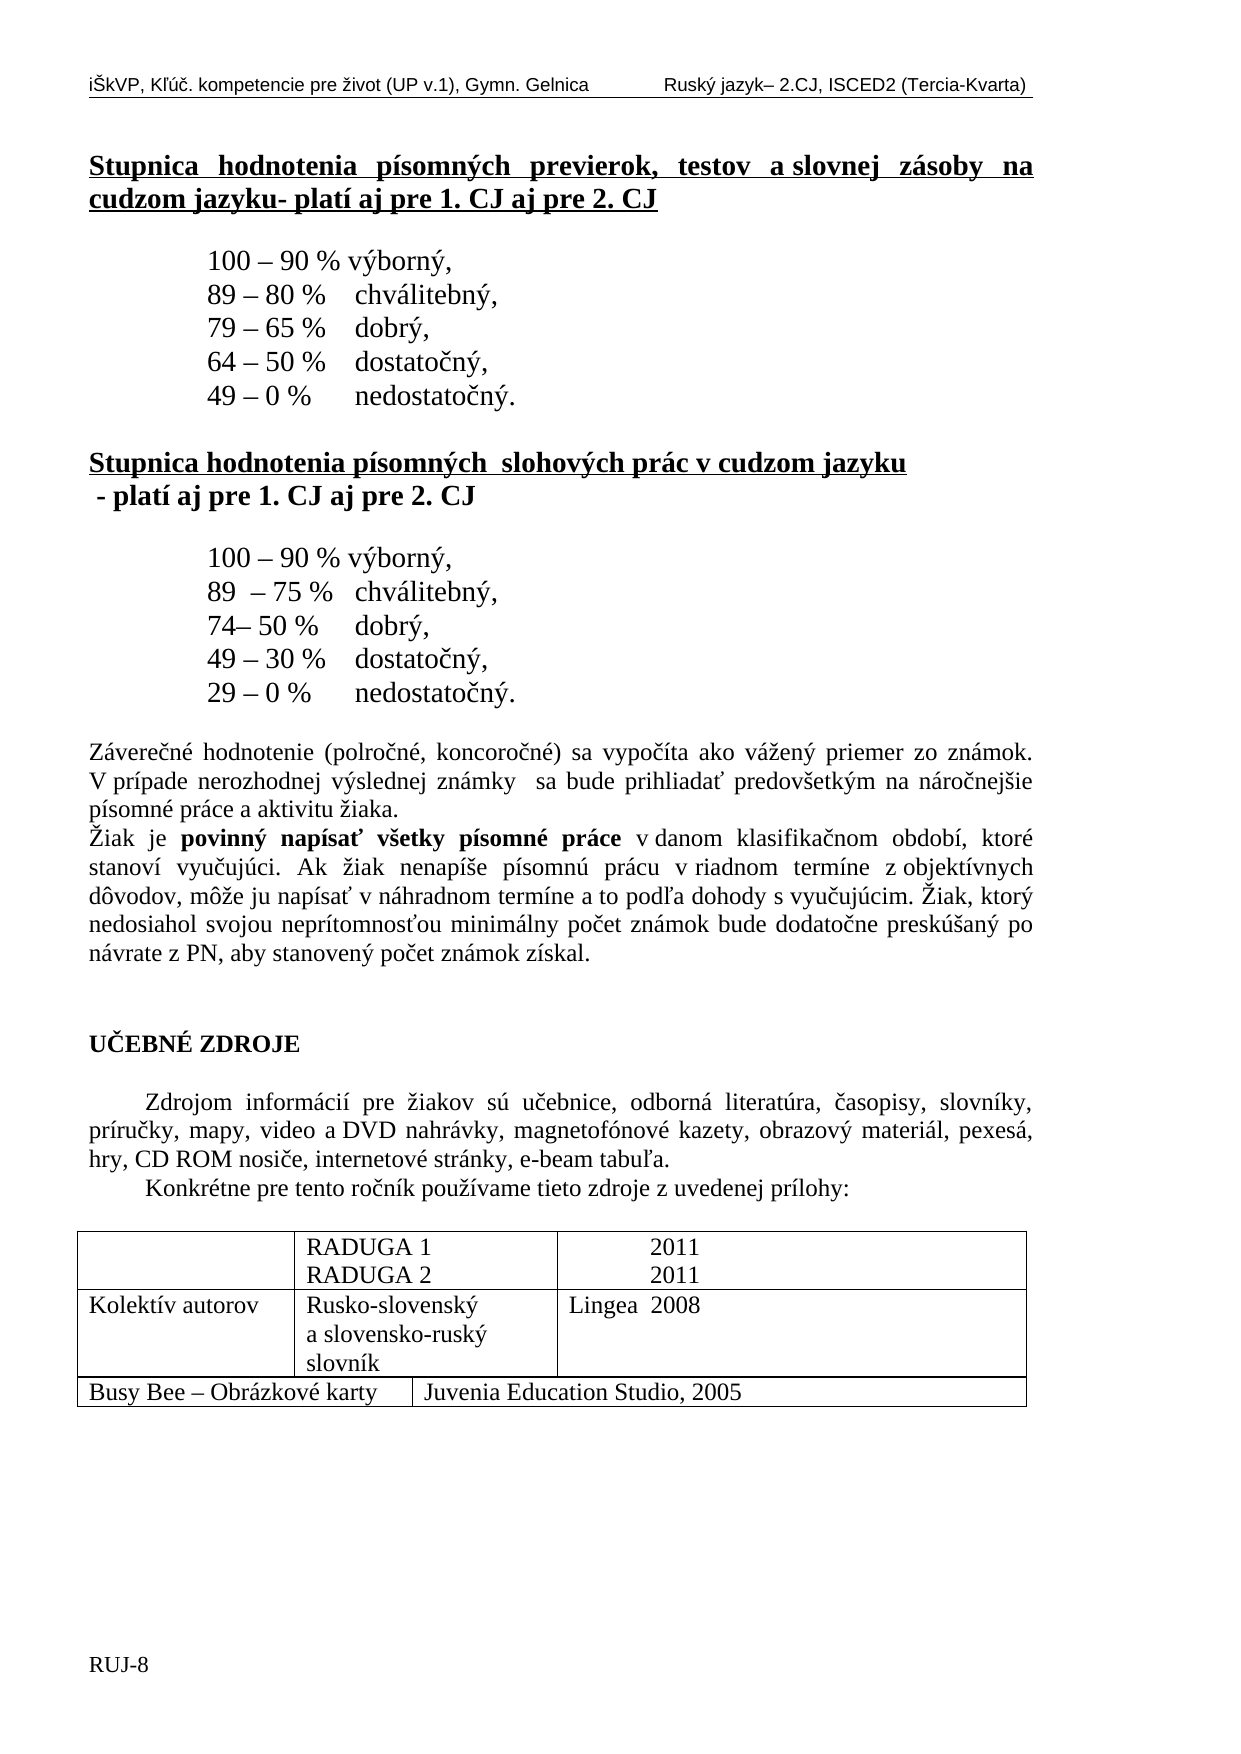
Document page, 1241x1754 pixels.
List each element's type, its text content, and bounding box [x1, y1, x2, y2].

text 100 – 90 % výborný, [207, 541, 1033, 574]
text 29 – 0 % nedostatočný. [207, 675, 1033, 708]
table_cell Juvenia Education Studio, 2005 [413, 1378, 1026, 1406]
table_header RADUGA 1 RADUGA 2 [295, 1232, 557, 1289]
text Konkrétne pre tento ročník používame tieto zdroje z uvedenej prílohy: [89, 1173, 1033, 1202]
table_cell Kolektív autorov [78, 1290, 294, 1376]
text 49 – 30 % dostatočný, [207, 641, 1033, 675]
text 64 – 50 % dostatočný, [207, 344, 1033, 378]
table_cell Busy Bee – Obrázkové karty [78, 1378, 412, 1406]
text Zdrojom informácií pre žiakov sú učebnice, odborná literatúra, časopisy, slovníky, príručky, mapy, video a DVD nahrávky, magnetofónové kazety, obrazový materiál, pexesá, hry, CD ROM nosiče, internetové stránky, e-beam tabuľa. [89, 1087, 1033, 1173]
text Žiak je povinný napísať všetky písomné práce v danom klasifikačnom období, ktoré stanoví vyučujúci. Ak žiak nenapíše písomnú prácu v riadnom termíne z objektívnych dôvodov, môže ju napísať v náhradnom termíne a to podľa dohody s vyučujúcim. Žiak, ktorý nedosiahol svojou neprítomnosťou minimálny počet známok bude dodatočne preskúšaný po návrate z PN, aby stanovený počet známok získal. [89, 823, 1033, 967]
text 79 – 65 % dobrý, [207, 311, 1033, 344]
text Stupnica hodnotenia písomných previerok, testov a slovnej zásoby na cudzom jazyku- platí aj pre 1. CJ aj pre 2. CJ [89, 178, 1033, 215]
text 74– 50 % dobrý, [207, 608, 1033, 641]
text Stupnica hodnotenia písomných slohových prác v cudzom jazyku [89, 445, 1033, 478]
table_header 2011 2011 [558, 1232, 1026, 1289]
text Stupnica hodnotenia písomných previerok, testov a slovnej zásoby na cudzom jazyku- platí aj pre 1. CJ aj pre 2. CJ [89, 148, 1033, 177]
table_header [78, 1232, 294, 1289]
text 49 – 0 % nedostatočný. [207, 378, 1033, 411]
text Záverečné hodnotenie (polročné, koncoročné) sa vypočíta ako vážený priemer zo známok. V prípade nerozhodnej výslednej známky sa bude prihliadať predovšetkým na náročnejšie písomné práce a aktivitu žiaka. [89, 737, 1033, 823]
text 100 – 90 % výborný, [207, 243, 1033, 277]
text 89 – 75 % chválitebný, [207, 574, 1033, 608]
text - platí aj pre 1. CJ aj pre 2. CJ [89, 478, 1033, 512]
text UČEBNÉ ZDROJE [89, 1029, 1033, 1058]
table_cell Rusko-slovenský a slovensko-ruský slovník [295, 1290, 557, 1376]
text 89 – 80 % chválitebný, [207, 277, 1033, 311]
table_cell Lingea 2008 [558, 1290, 1026, 1376]
